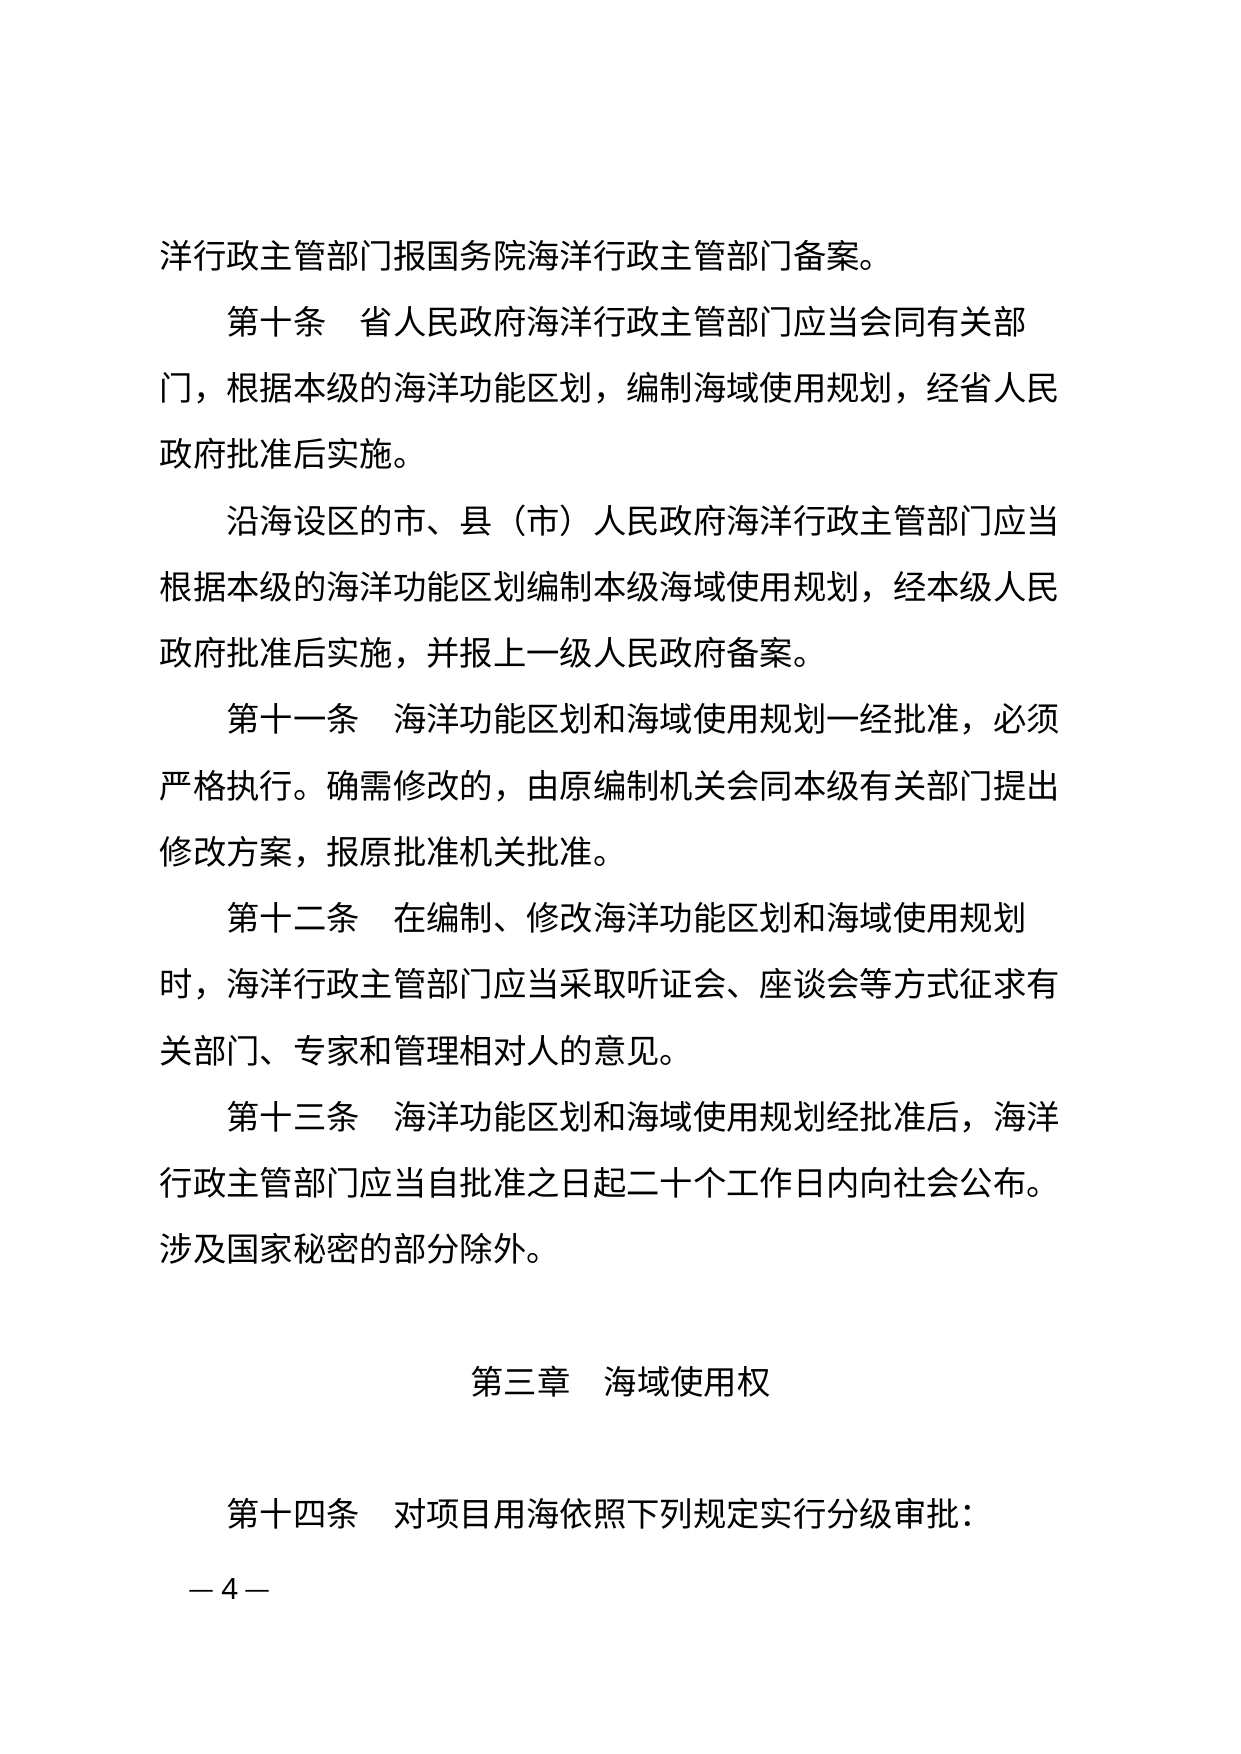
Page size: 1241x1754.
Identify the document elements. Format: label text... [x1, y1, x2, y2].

text 第十二条 在编制、修改海洋功能区划和海域使用规划时，海洋行政主管部门应当采取听证会、座谈会等方式征求有关部门、专家和管理相对人的意见。 [159, 883, 1081, 1082]
text 沿海设区的市、县（市）人民政府海洋行政主管部门应当根据本级的海洋功能区划编制本级海域使用规划，经本级人民政府批准后实施，并报上一级人民政府备案。 [159, 485, 1081, 684]
text 第十条 省人民政府海洋行政主管部门应当会同有关部门，根据本级的海洋功能区划，编制海域使用规划，经省人民政府批准后实施。 [159, 287, 1081, 485]
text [159, 220, 1081, 287]
text 第十四条 对项目用海依照下列规定实行分级审批： [159, 1479, 1081, 1545]
text 第三章 海域使用权 [159, 1347, 1081, 1413]
text 第十三条 海洋功能区划和海域使用规划经批准后，海洋行政主管部门应当自批准之日起二十个工作日内向社会公布。涉及国家秘密的部分除外。 [159, 1082, 1081, 1280]
text 第十一条 海洋功能区划和海域使用规划一经批准，必须严格执行。确需修改的，由原编制机关会同本级有关部门提出修改方案，报原批准机关批准。 [159, 684, 1081, 883]
